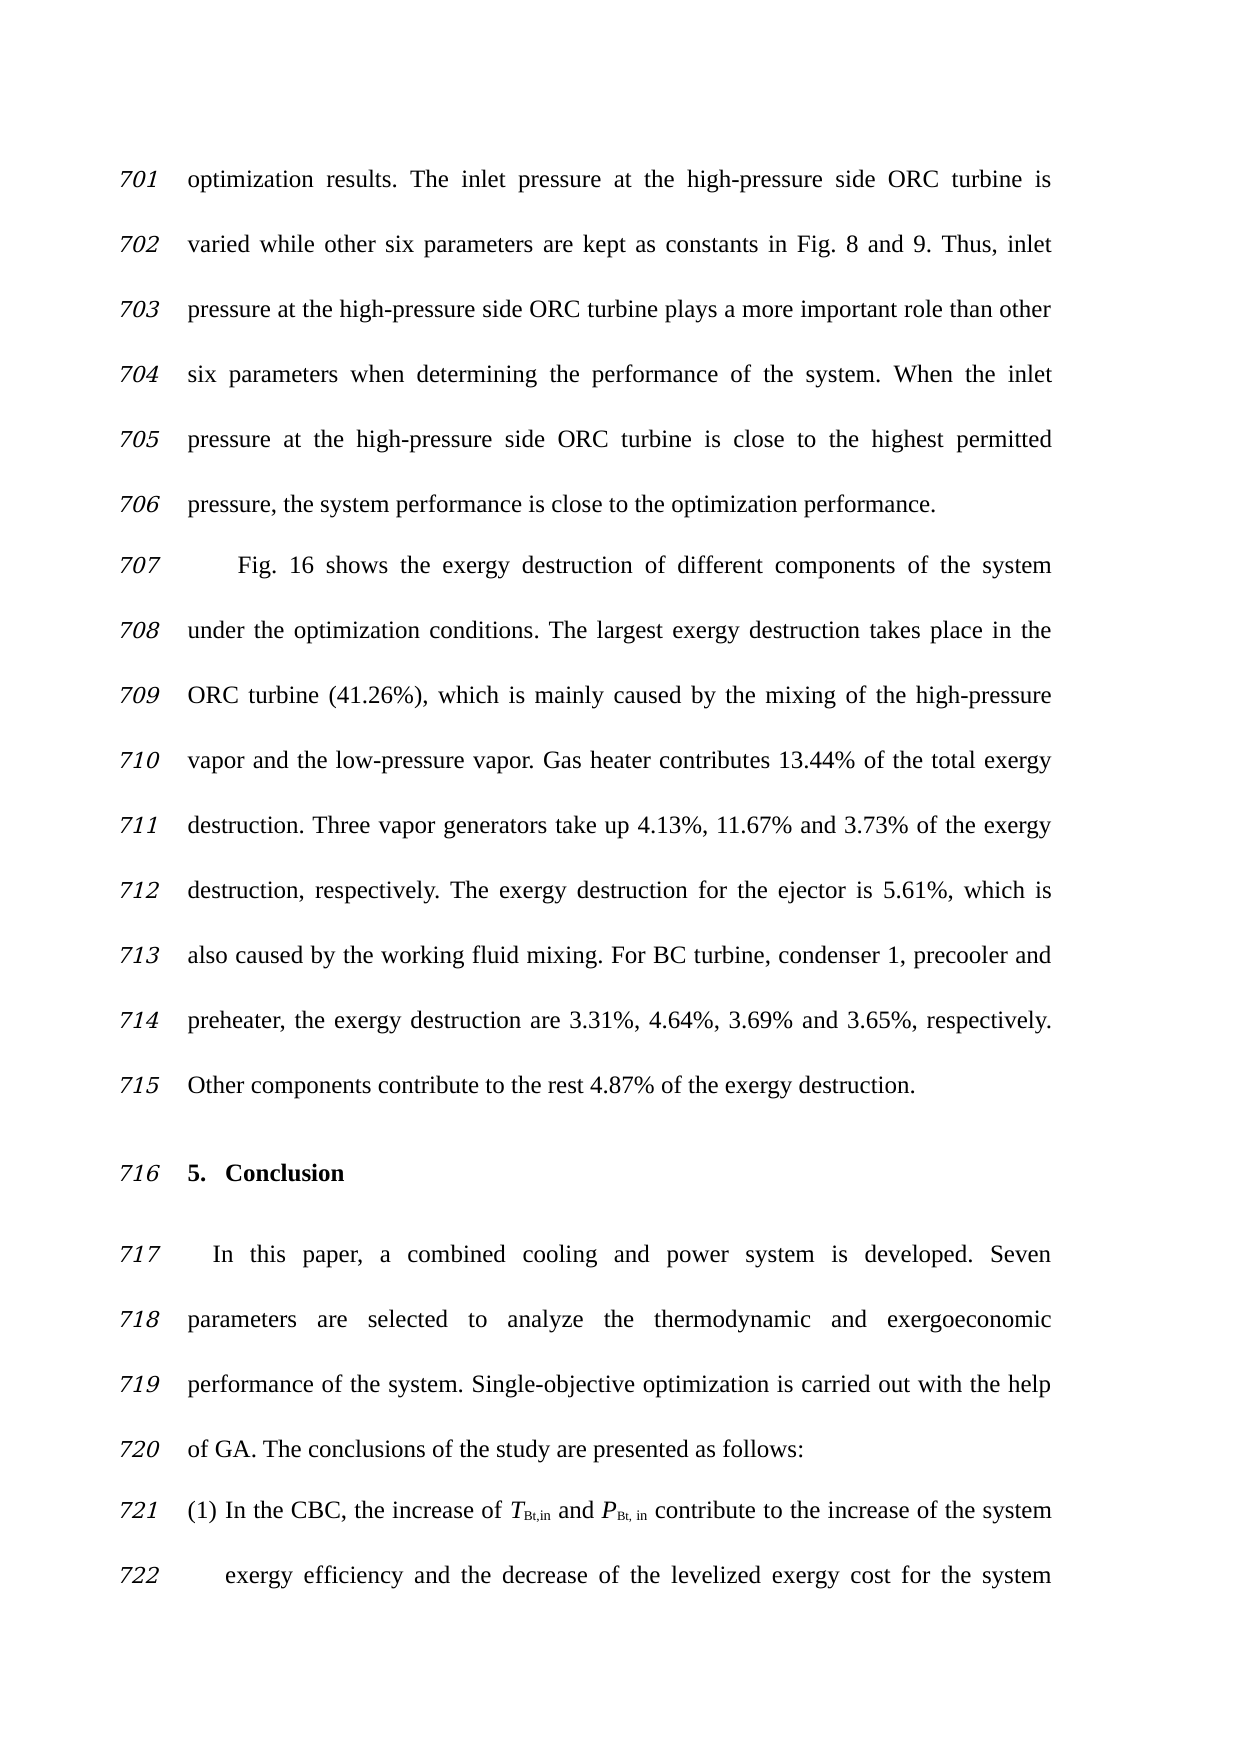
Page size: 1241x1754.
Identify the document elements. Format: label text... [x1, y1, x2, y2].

text Fig. 16 shows the exergy destruction of different components of the system under the optimization conditions. The largest exergy destruction takes place in the ORC turbine (41.26%), which is mainly caused by the mixing of the high-pressure vapor and the low-pressure vapor. Gas heater contributes 13.44% of the total exergy destruction. Three vapor generators take up 4.13%, 11.67% and 3.73% of the exergy destruction, respectively. The exergy destruction for the ejector is 5.61%, which is also caused by the working fluid mixing. For BC turbine, condenser 1, precooler and preheater, the exergy destruction are 3.31%, 4.64%, 3.69% and 3.65%, respectively. Other components contribute to the rest 4.87% of the exergy destruction. [187, 548, 1053, 1101]
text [187, 162, 1053, 519]
text In this paper, a combined cooling and power system is developed. Seven parameters are selected to analyze the thermodynamic and exergoeconomic performance of the system. Single-objective optimization is carried out with the help of GA. The conclusions of the study are presented as follows: [187, 1237, 1053, 1464]
subtitle Conclusion [187, 1157, 1053, 1189]
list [187, 1493, 1053, 1591]
